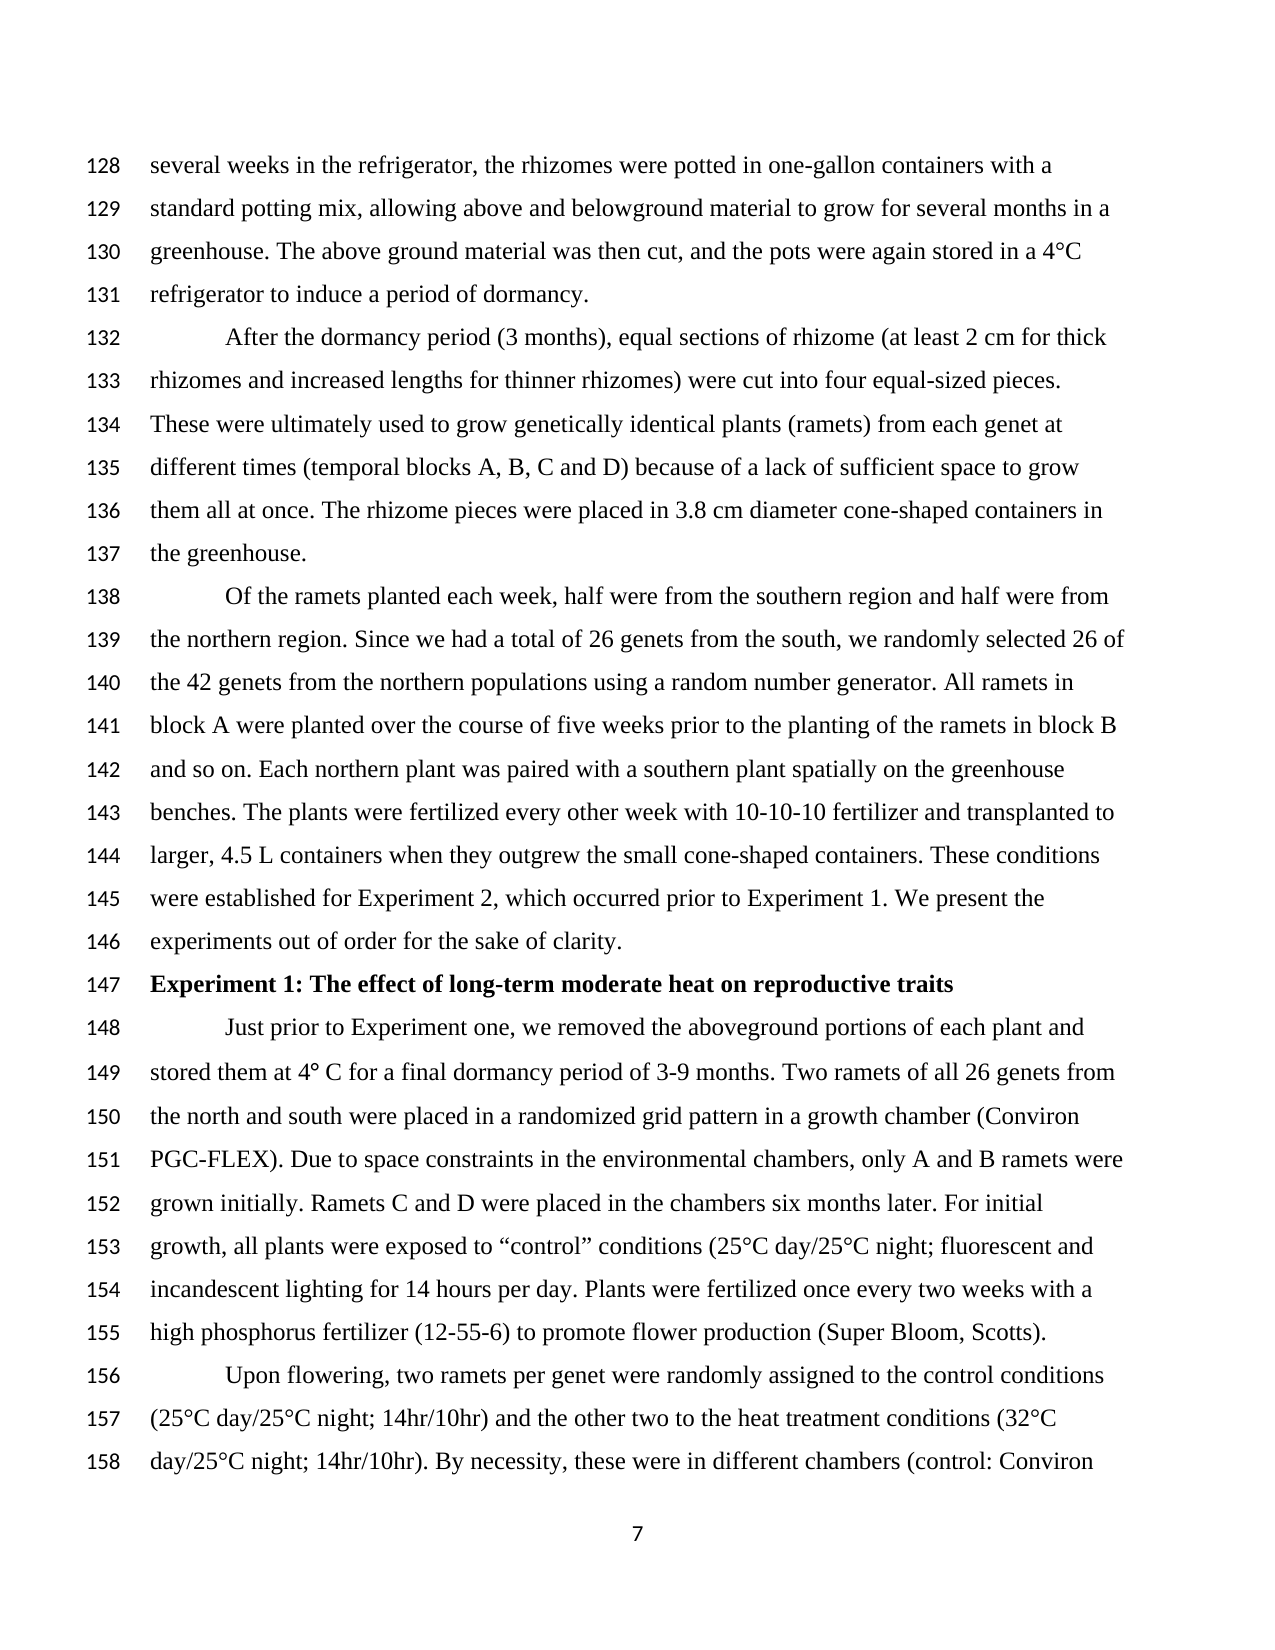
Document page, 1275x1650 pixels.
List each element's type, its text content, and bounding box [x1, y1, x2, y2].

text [150, 150, 1125, 308]
text Experiment 1: The effect of long-term moderate heat on reproductive traits [150, 969, 1125, 998]
text After the dormancy period (3 months), equal sections of rhizome (at least 2 cm for thick rhizomes and increased lengths for thinner rhizomes) were cut into four equal-sized pieces. These were ultimately used to grow genetically identical plants (ramets) from each genet at different times (temporal blocks A, B, C and D) because of a lack of sufficient space to grow them all at once. The rhizome pieces were placed in 3.8 cm diameter cone-shaped containers in the greenhouse. [150, 322, 1125, 567]
text Just prior to Experiment one, we removed the aboveground portions of each plant and stored them at 4° C for a final dormancy period of 3-9 months. Two ramets of all 26 genets from the north and south were placed in a randomized grid pattern in a growth chamber (Conviron PGC-FLEX). Due to space constraints in the environmental chambers, only A and B ramets were grown initially. Ramets C and D were placed in the chambers six months later. For initial growth, all plants were exposed to “control” conditions (25°C day/25°C night; fluorescent and incandescent lighting for 14 hours per day. Plants were fertilized once every two weeks with a high phosphorus fertilizer (12-55-6) to promote flower production (Super Bloom, Scotts). [150, 1012, 1125, 1346]
text Of the ramets planted each week, half were from the southern region and half were from the northern region. Since we had a total of 26 genets from the south, we randomly selected 26 of the 42 genets from the northern populations using a random number generator. All ramets in block A were planted over the course of five weeks prior to the planting of the ramets in block B and so on. Each northern plant was paired with a southern plant spatially on the greenhouse benches. The plants were fertilized every other week with 10-10-10 fertilizer and transplanted to larger, 4.5 L containers when they outgrew the small cone-shaped containers. These conditions were established for Experiment 2, which occurred prior to Experiment 1. We present the experiments out of order for the sake of clarity. [150, 581, 1125, 955]
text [150, 1360, 1125, 1475]
